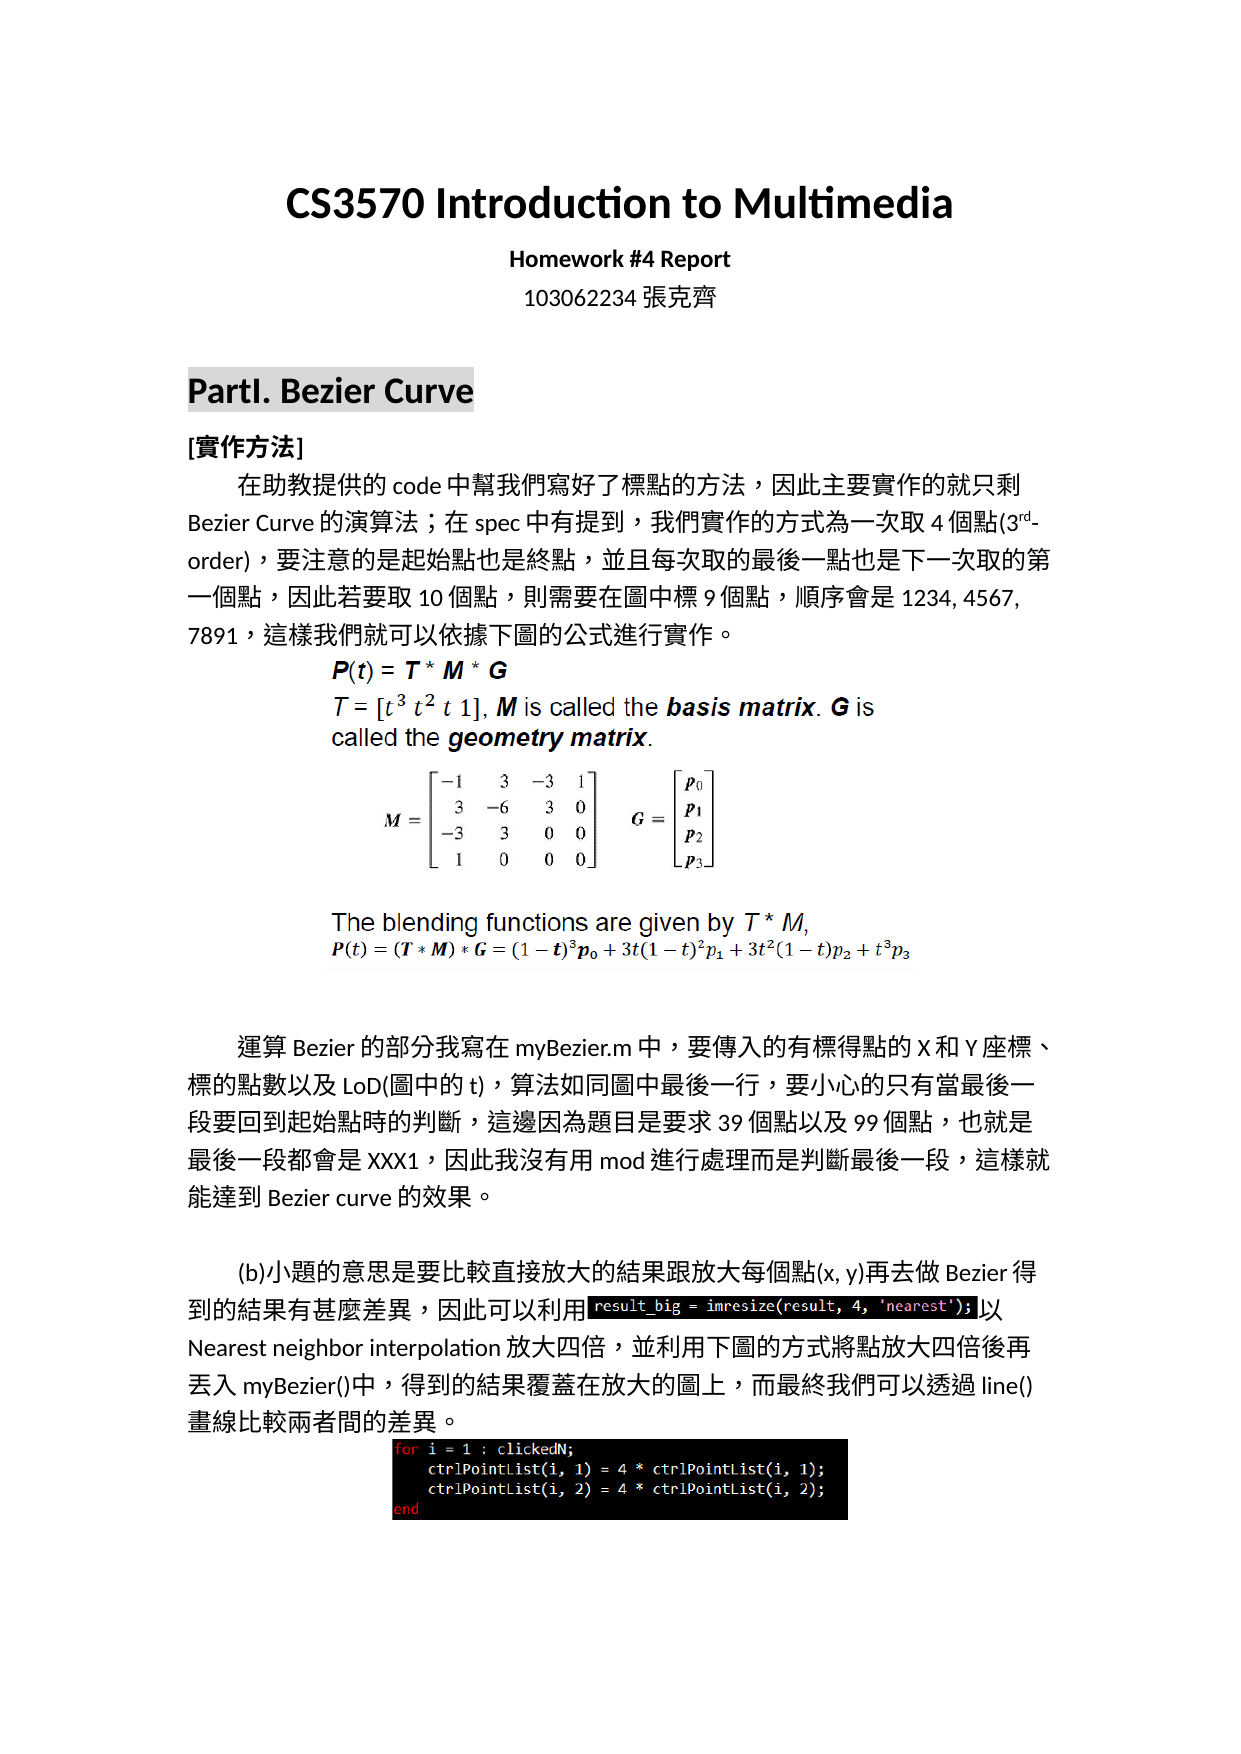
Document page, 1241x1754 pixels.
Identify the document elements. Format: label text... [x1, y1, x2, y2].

text 103062234 張克齊 [187, 277, 1053, 314]
text 運算Bezier的部分我寫在myBezier.m中，要傳入的有標得點的X和Y座標、標的點數以及LoD(圖中的t)，算法如同圖中最後一行，要小心的只有當最後一段要回到起始點時的判斷，這邊因為題目是要求39個點以及99個點，也就是最後一段都會是XXX1，因此我沒有用mod進行處理而是判斷最後一段，這樣就能達到Bezier curve的效果。 [187, 1027, 1053, 1214]
text [實作方法] [187, 427, 1053, 464]
picture [392, 1439, 848, 1520]
picture [324, 652, 916, 969]
picture [587, 1296, 978, 1319]
text (b)小題的意思是要比較直接放大的結果跟放大每個點(x, y)再去做Bezier得到的結果有甚麼差異，因此可以利用以Nearest neighbor interpolation放大四倍，並利用下圖的方式將點放大四倍後再丟入myBezier()中，得到的結果覆蓋在放大的圖上，而最終我們可以透過line()畫線比較兩者間的差異。 [187, 1252, 1053, 1439]
text 在助教提供的code中幫我們寫好了標點的方法，因此主要實作的就只剩Bezier Curve的演算法；在spec中有提到，我們實作的方式為一次取4個點(3rd-order)，要注意的是起始點也是終點，並且每次取的最後一點也是下一次取的第一個點，因此若要取10個點，則需要在圖中標9個點，順序會是1234, 4567, 7891，這樣我們就可以依據下圖的公式進行實作。 [187, 464, 1053, 652]
text Homework #4 Report [187, 239, 1053, 277]
text CS3570 Introduction to Multimedia [187, 164, 1053, 239]
text PartI. Bezier Curve [187, 352, 1053, 427]
